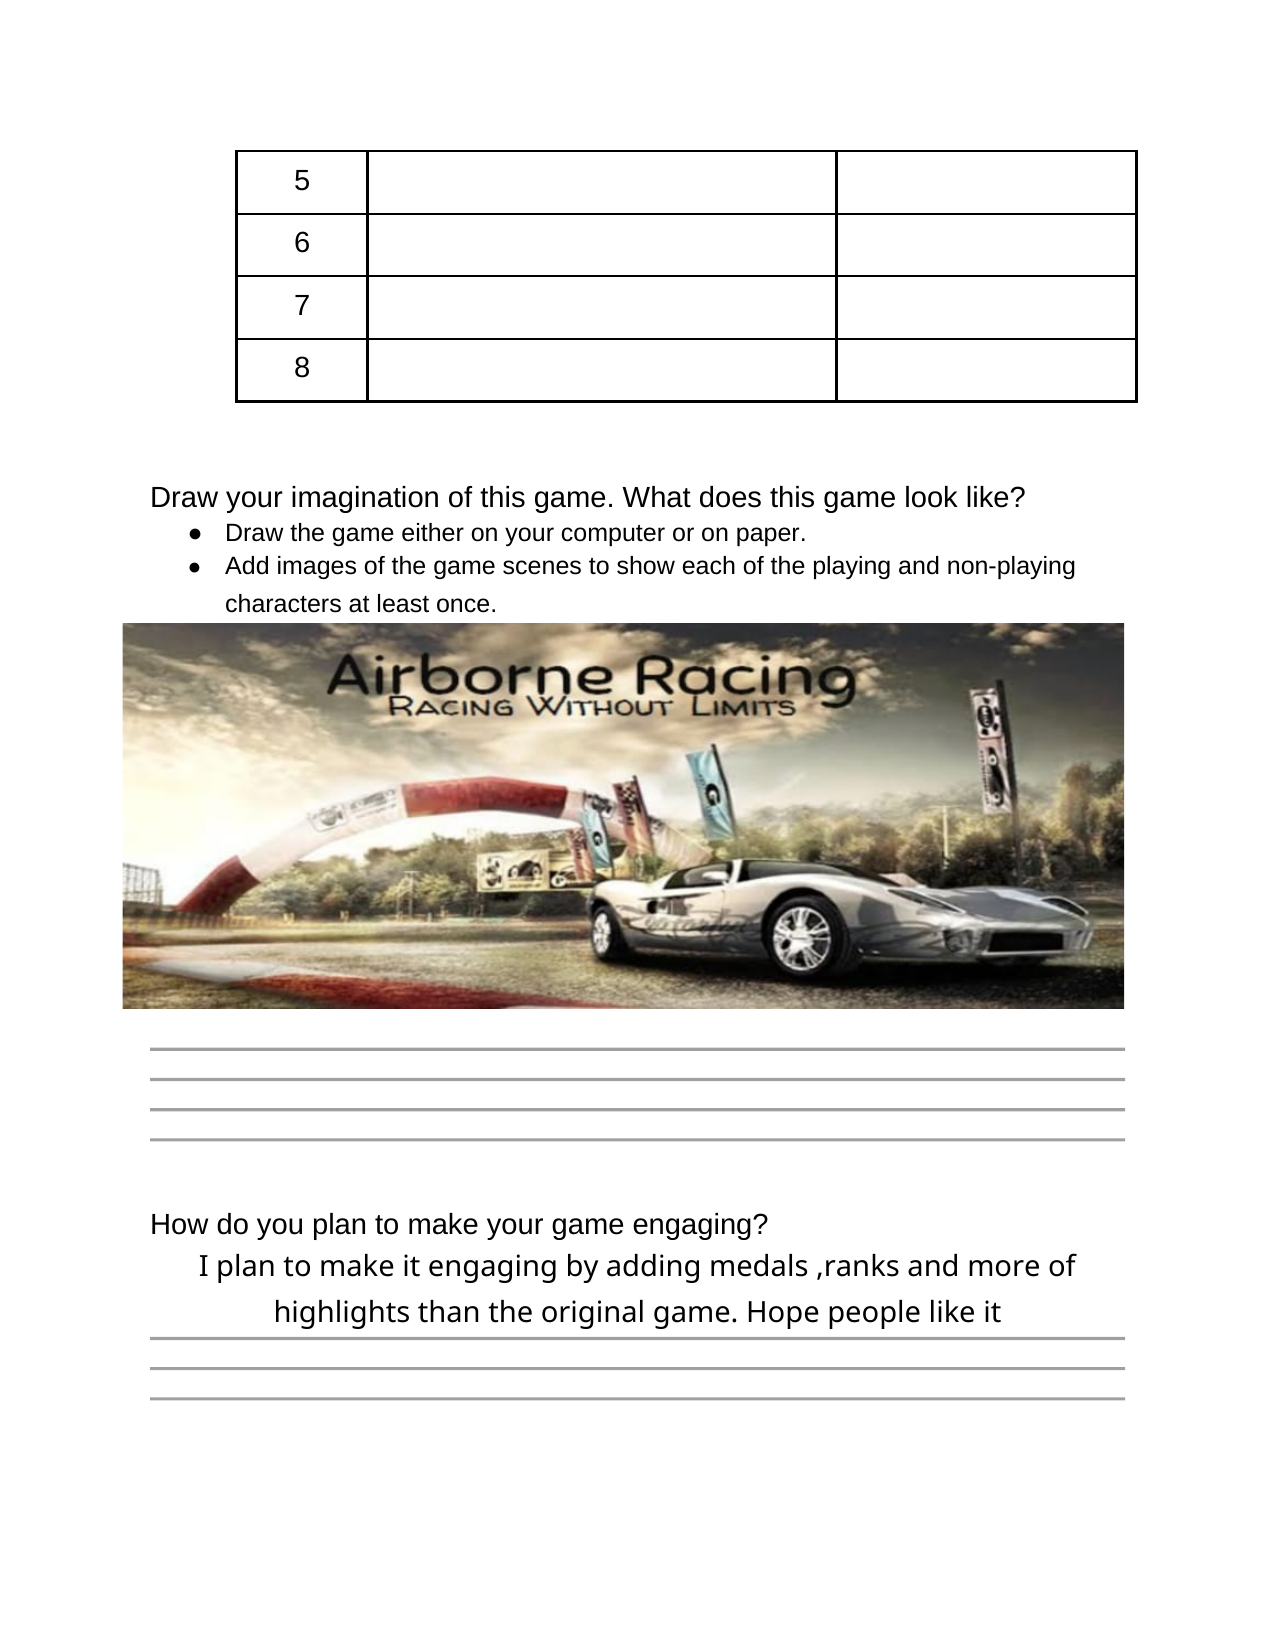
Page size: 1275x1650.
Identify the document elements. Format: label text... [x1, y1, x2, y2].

text Draw your imagination of this game. What does this game look like? [150, 479, 1125, 513]
table_cell [838, 152, 1135, 213]
table_cell [369, 152, 835, 213]
table_cell 8 [238, 340, 366, 400]
list Draw the game either on your computer or on paper. [187, 518, 1125, 547]
table_cell [369, 215, 835, 275]
table_cell 7 [238, 277, 366, 338]
table_cell 6 [238, 215, 366, 275]
table_cell [369, 277, 835, 338]
table_cell 5 [238, 152, 366, 213]
table_cell [838, 215, 1135, 275]
list Add images of the game scenes to show each of the playing and non-playing characters at least once. [187, 551, 1125, 618]
table_cell [838, 277, 1135, 338]
table_cell [369, 340, 835, 400]
picture [122, 623, 1125, 1009]
table_cell [838, 340, 1135, 400]
text How do you plan to make your game engaging? [150, 1207, 1125, 1241]
text I plan to make it engaging by adding medals ,ranks and more of highlights than the original game. Hope people like it [150, 1246, 1125, 1331]
